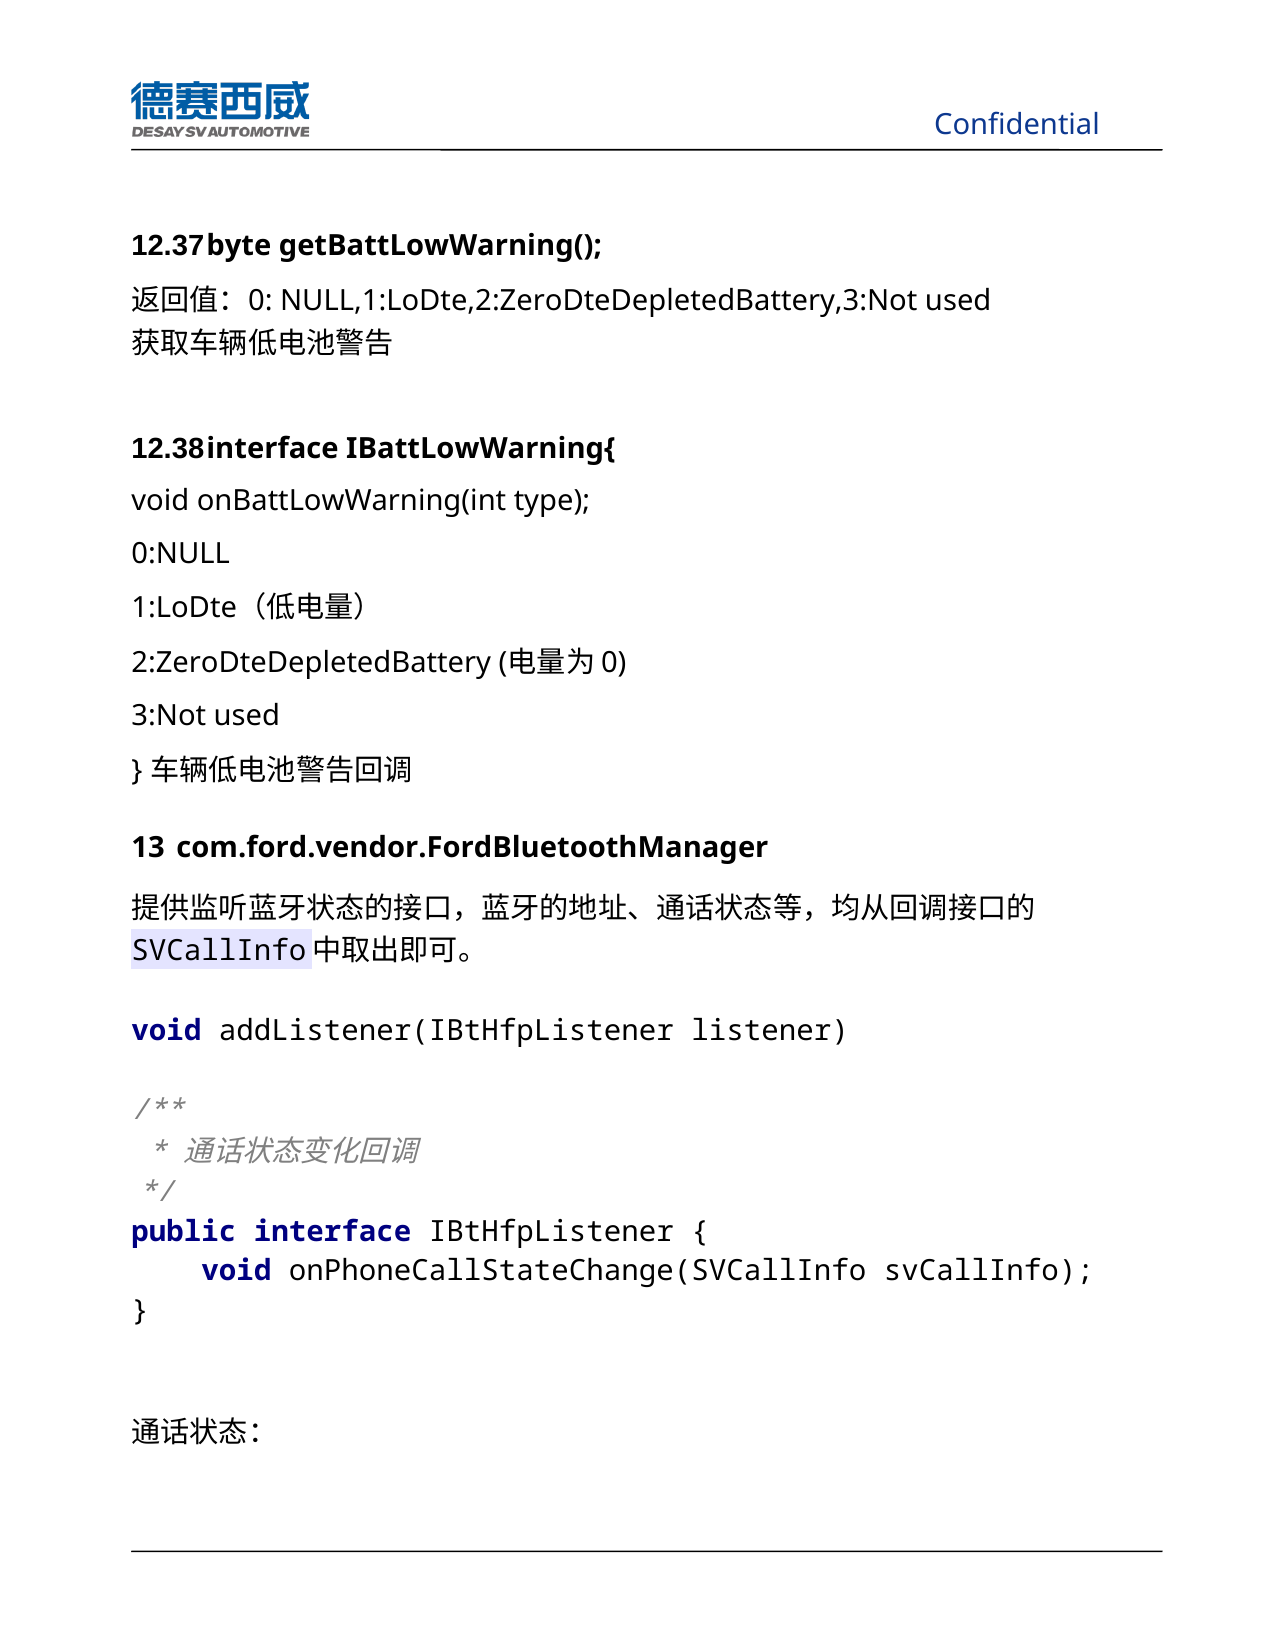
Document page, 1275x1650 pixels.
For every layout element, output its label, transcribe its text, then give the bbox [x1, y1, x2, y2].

text 返回值：0: NULL,1:LoDte,2:ZeroDteDepletedBattery,3:Not used 获取车辆低电池警告 [131, 277, 1162, 390]
text 0:NULL [131, 532, 1162, 572]
text void onBattLowWarning(int type); [131, 480, 1162, 519]
text /** * 通话状态变化回调 */ public interface IBtHfpListener { void onPhoneCallStateChange(SVCallInfo svCallInfo); } [131, 1088, 1162, 1329]
text 1:LoDte（低电量） [131, 584, 1162, 626]
text } 车辆低电池警告回调 [131, 746, 1162, 788]
subtitle interface IBattLowWarning{ [131, 427, 1162, 467]
text 2:ZeroDteDepletedBattery (电量为0) [131, 639, 1162, 681]
picture [131, 81, 310, 137]
subtitle com.ford.vendor.FordBluetoothManager [131, 826, 1162, 866]
subtitle byte getBattLowWarning(); [131, 225, 1162, 264]
text 3:Not used [131, 694, 1162, 733]
text void addListener(IBtHfpListener listener) [131, 1009, 1162, 1048]
text 提供监听蓝牙状态的接口，蓝牙的地址、通话状态等，均从回调接口的SVCallInfo中取出即可。 [131, 884, 1162, 969]
text 通话状态： [131, 1408, 1162, 1451]
